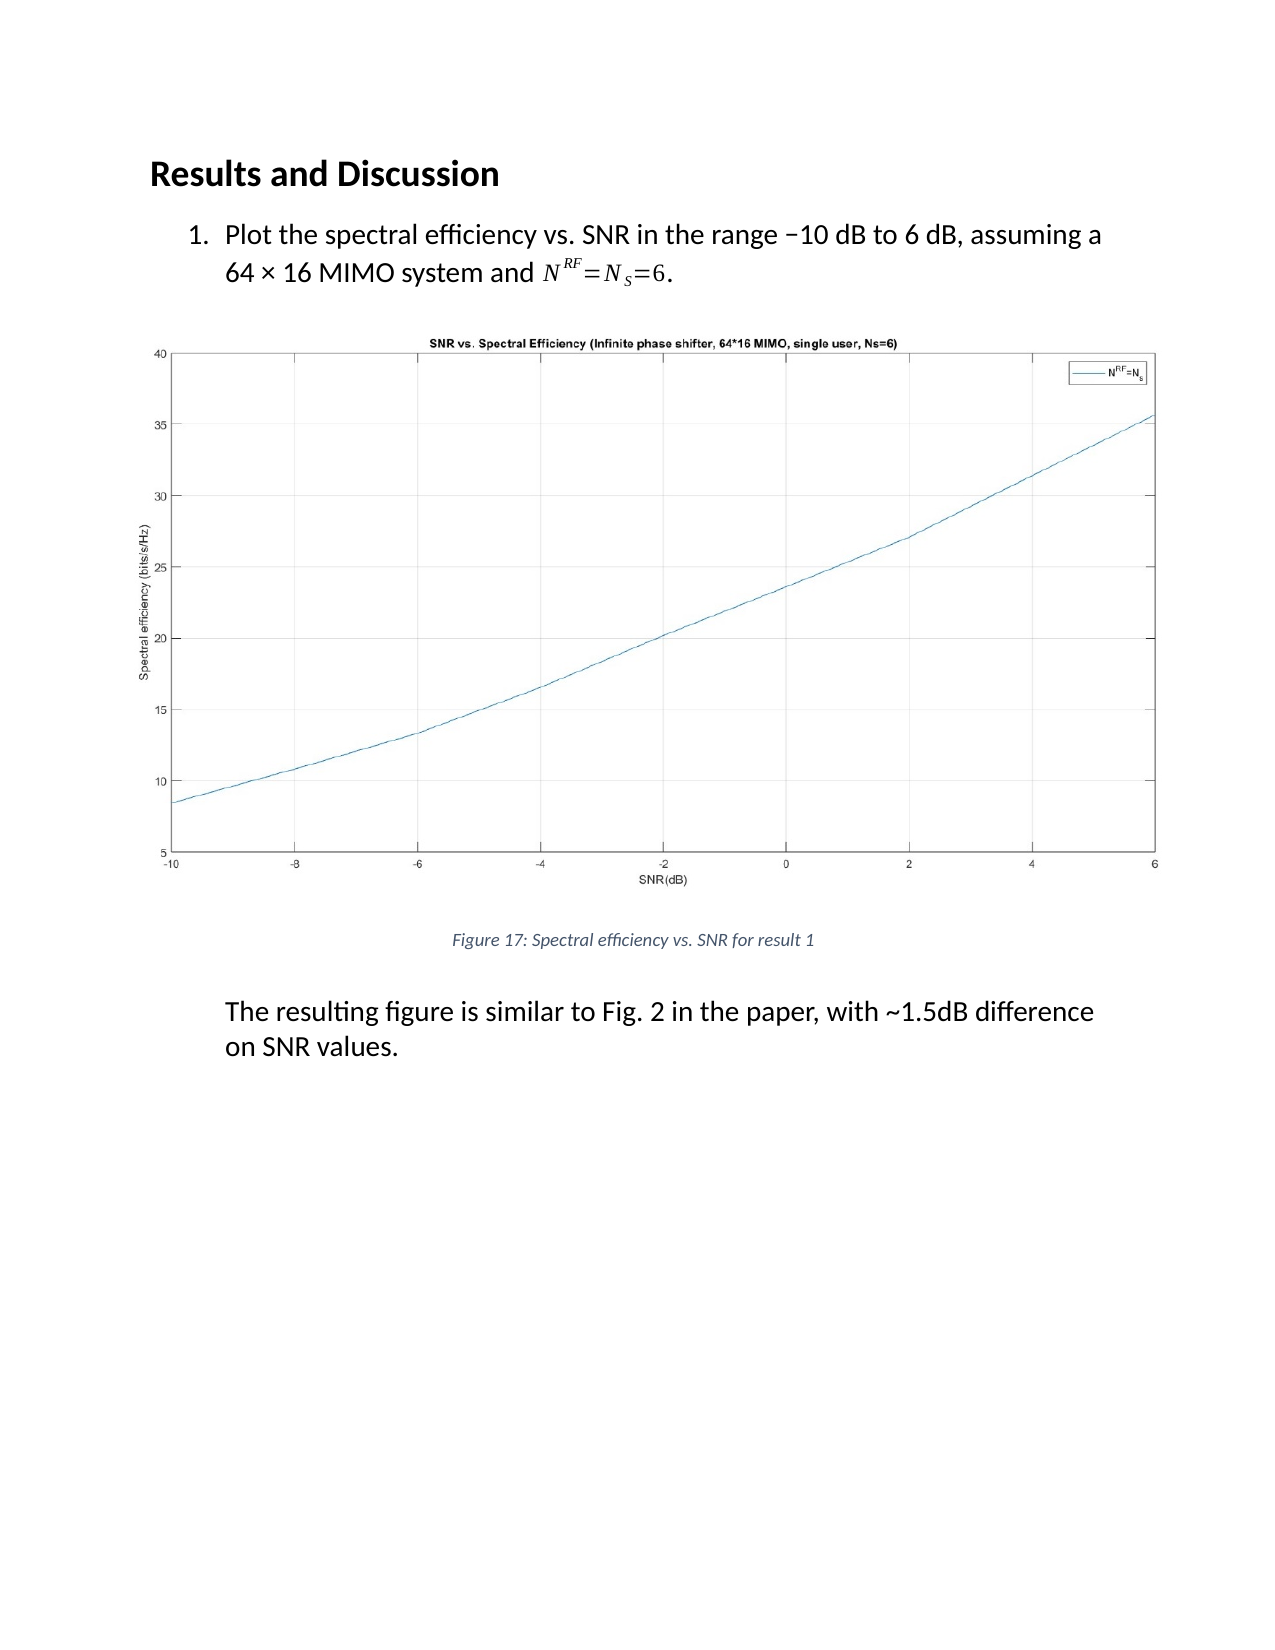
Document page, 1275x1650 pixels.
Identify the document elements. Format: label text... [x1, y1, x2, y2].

text Results and Discussion [150, 150, 1125, 196]
list The resulting figure is similar to Fig. 2 in the paper, with ~1.5dB difference on SNR values. [225, 993, 1125, 1064]
list Plot the spectral efficiency vs. SNR in the range −10 dB to 6 dB, assuming a 64 × 16 MIMO system and . [187, 216, 1125, 290]
picture [6, 307, 1275, 919]
